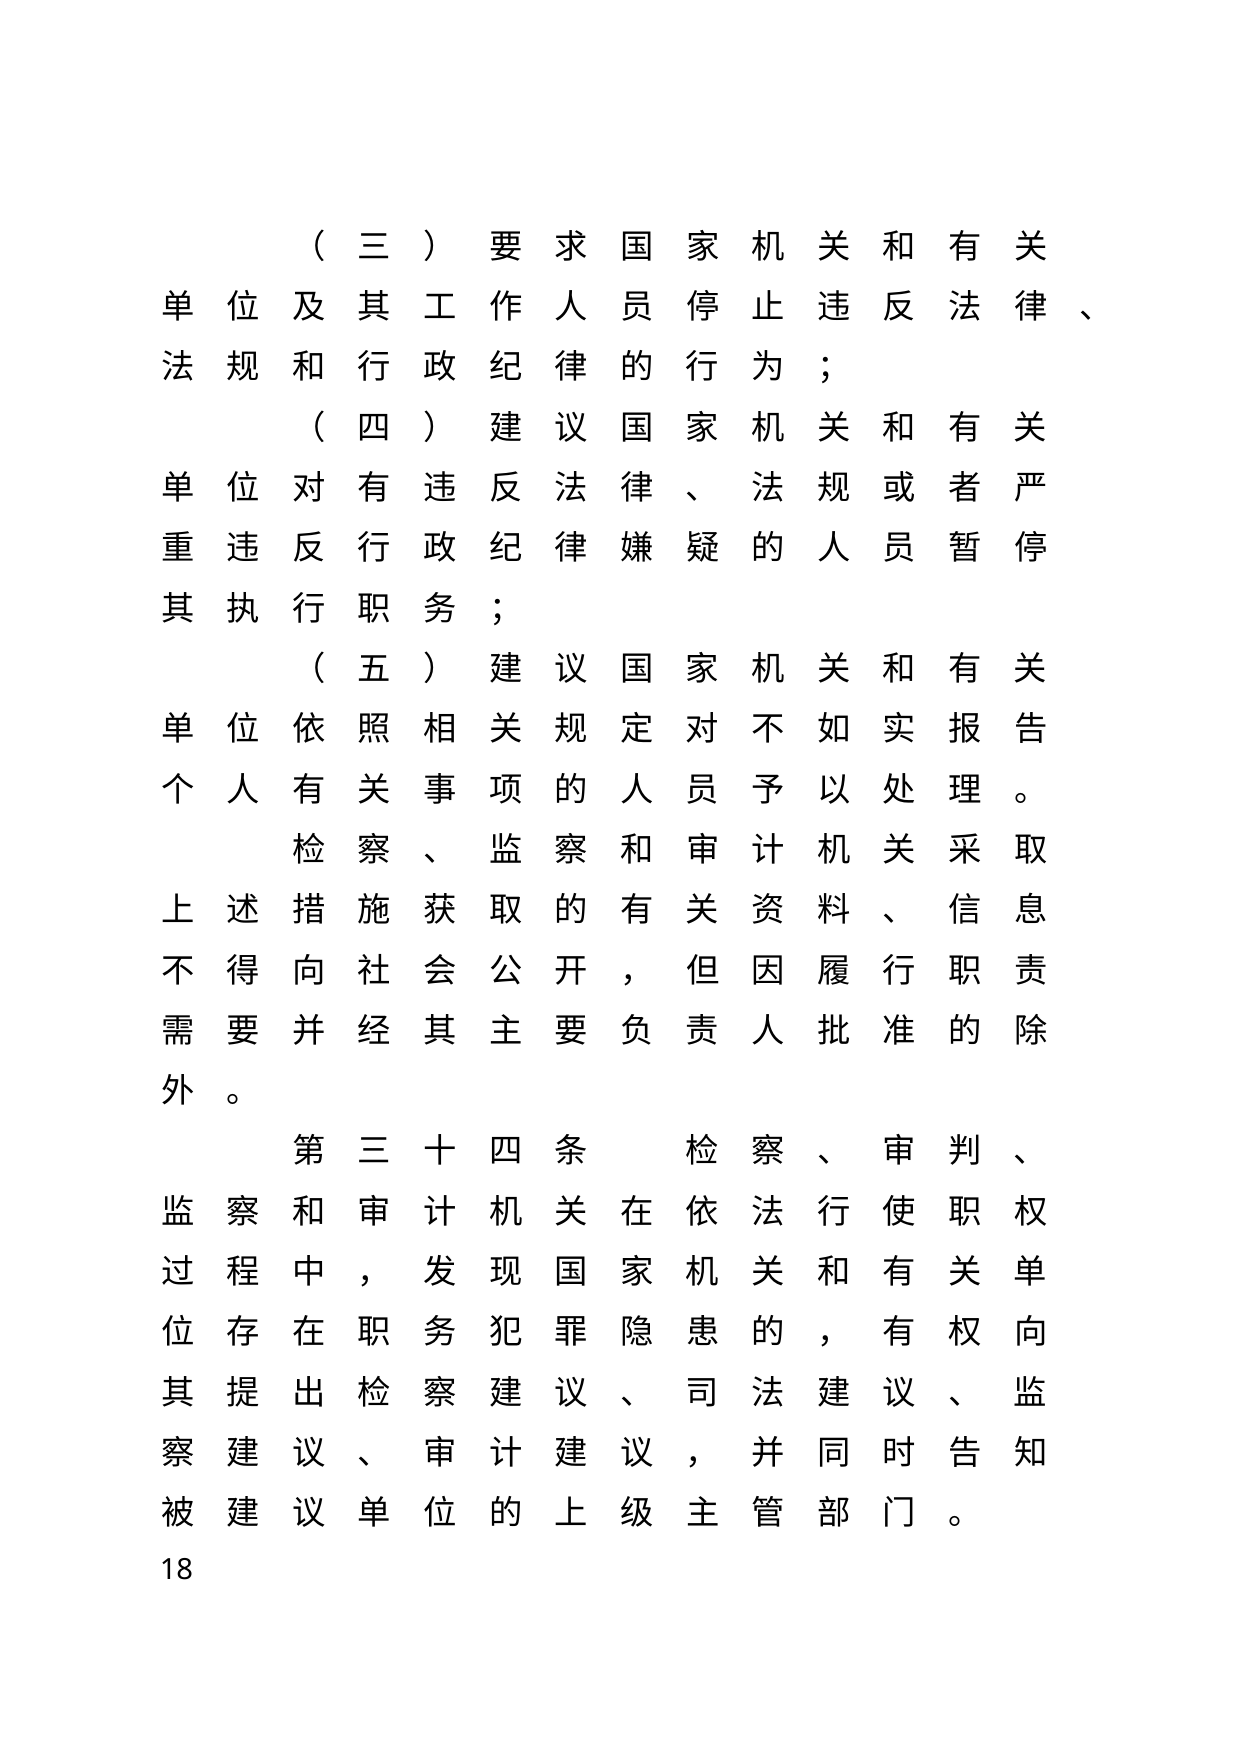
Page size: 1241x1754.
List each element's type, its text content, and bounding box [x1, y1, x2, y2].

text （三）要求国家机关和有关单位及其工作人员停止违反法律、法规和行政纪律的行为； [161, 213, 1079, 394]
text 检察、监察和审计机关采取上述措施获取的有关资料、信息不得向社会公开，但因履行职责需要并经其主要负责人批准的除外。 [161, 817, 1079, 1118]
text （五）建议国家机关和有关单位依照相关规定对不如实报告个人有关事项的人员予以处理。 [161, 636, 1079, 817]
text 第三十四条 检察、审判、监察和审计机关在依法行使职权过程中，发现国家机关和有关单位存在职务犯罪隐患的，有权向其提出检察建议、司法建议、监察建议、审计建议，并同时告知被建议单位的上级主管部门。 [161, 1118, 1079, 1540]
text （四）建议国家机关和有关单位对有违反法律、法规或者严重违反行政纪律嫌疑的人员暂停其执行职务； [161, 394, 1079, 636]
